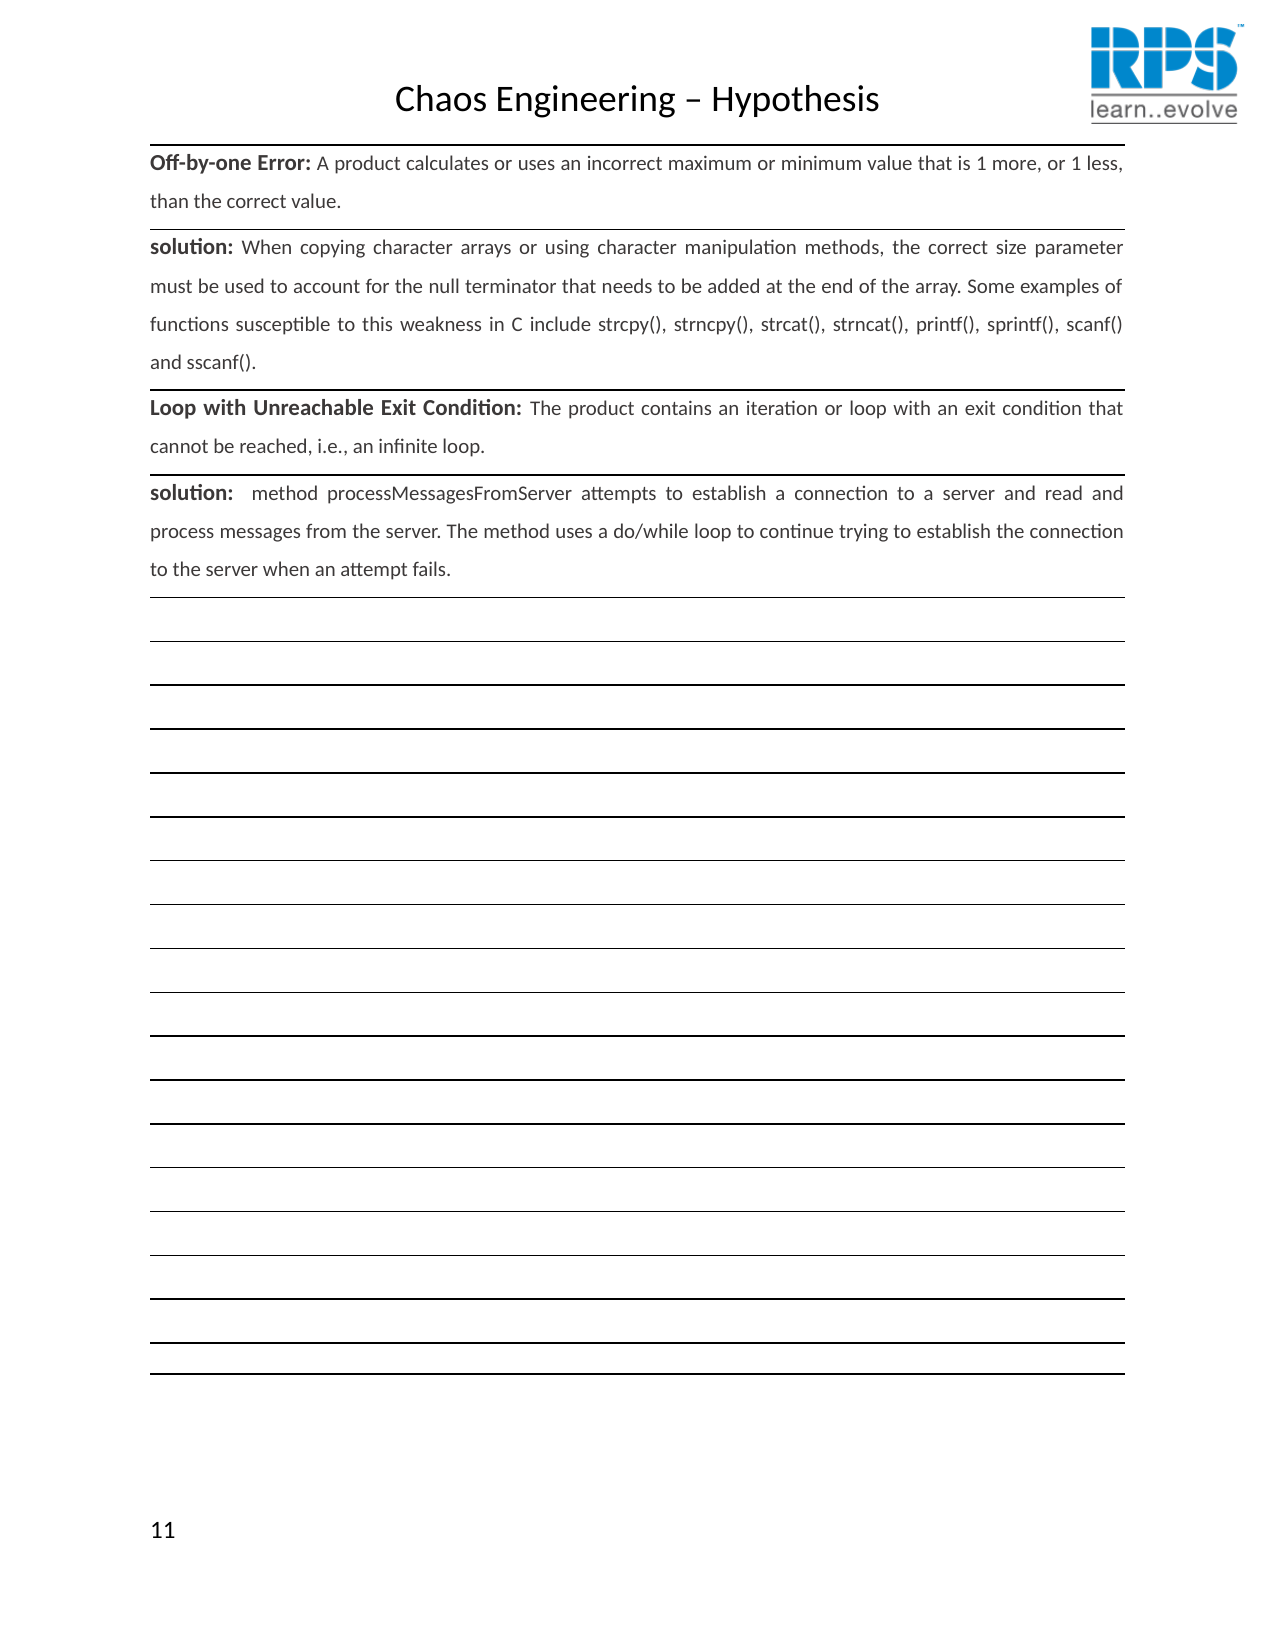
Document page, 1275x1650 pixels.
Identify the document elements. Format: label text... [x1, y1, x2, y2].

text solution: When copying character arrays or using character manipulation methods, the correct size parameter must be used to account for the null terminator that needs to be added at the end of the array. Some examples of functions susceptible to this weakness in C include strcpy(), strncpy(), strcat(), strncat(), printf(), sprintf(), scanf() and sscanf(). [150, 230, 1125, 377]
text solution: method processMessagesFromServer attempts to establish a connection to a server and read and process messages from the server. The method uses a do/while loop to continue trying to establish the connection to the server when an attempt fails. [150, 476, 1125, 584]
picture [1091, 24, 1245, 124]
text Off-by-one Error: A product calculates or uses an incorrect maximum or minimum value that is 1 more, or 1 less, than the correct value. [150, 146, 1125, 216]
text Loop with Unreachable Exit Condition: The product contains an iteration or loop with an exit condition that cannot be reached, i.e., an infinite loop. [150, 391, 1125, 461]
